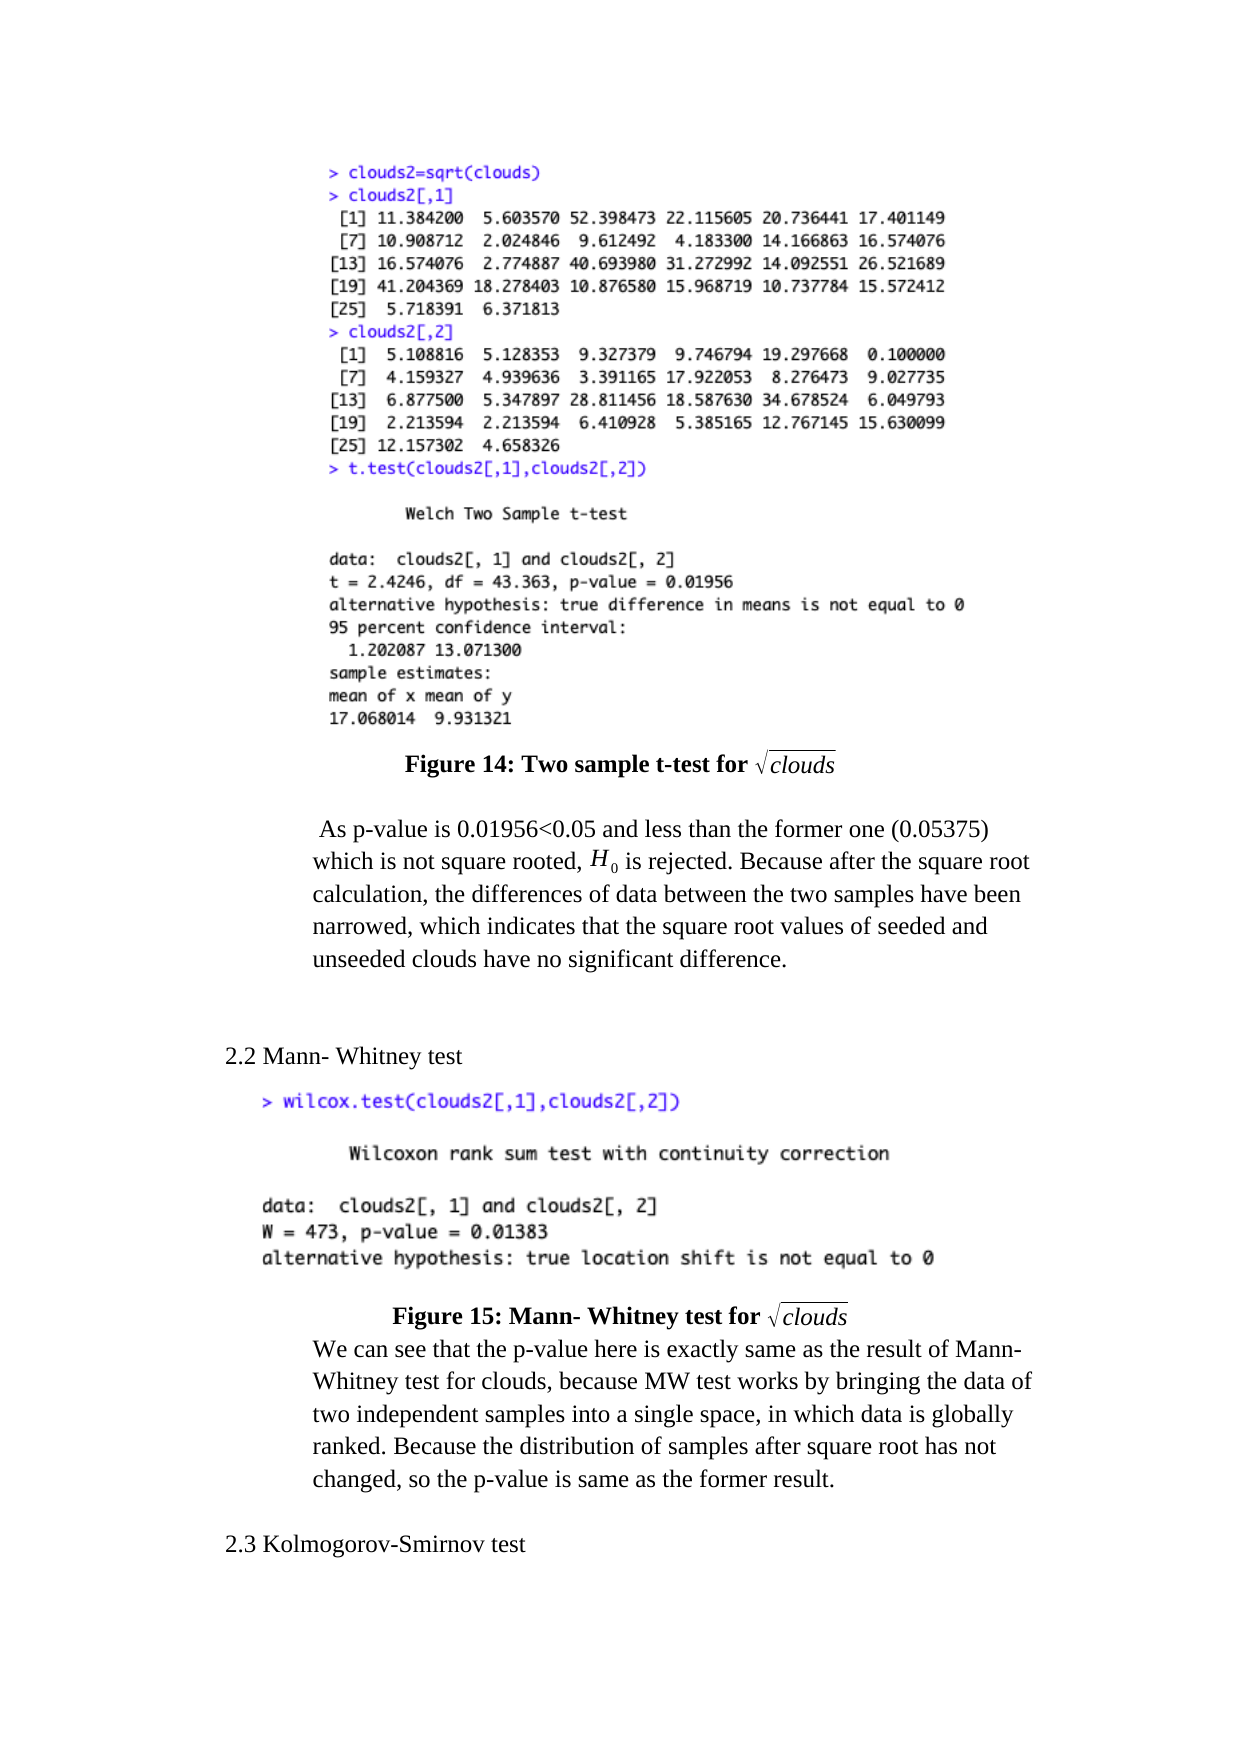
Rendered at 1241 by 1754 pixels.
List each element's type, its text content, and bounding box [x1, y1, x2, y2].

list We can see that the p-value here is exactly same as the result of Mann-Whitney test for clouds, because MW test works by bringing the data of two independent samples into a single space, in which data is globally ranked. Because the distribution of samples after square root has not changed, so the p-value is same as the former result. [312, 1332, 1053, 1494]
text Figure 15: Mann- Whitney test for [187, 1299, 1053, 1332]
list Mann- Whitney test [225, 1039, 1053, 1072]
list As p-value is 0.01956<0.05 and less than the former one (0.05375) which is not square rooted, is rejected. Because after the square root calculation, the differences of data between the two samples have been narrowed, which indicates that the square root values of seeded and unseeded clouds have no significant difference. [312, 812, 1053, 974]
text Figure 14: Two sample t-test for [187, 747, 1053, 779]
picture [324, 162, 991, 743]
list Kolmogorov-Smirnov test [225, 1527, 1053, 1559]
picture [262, 1085, 989, 1286]
